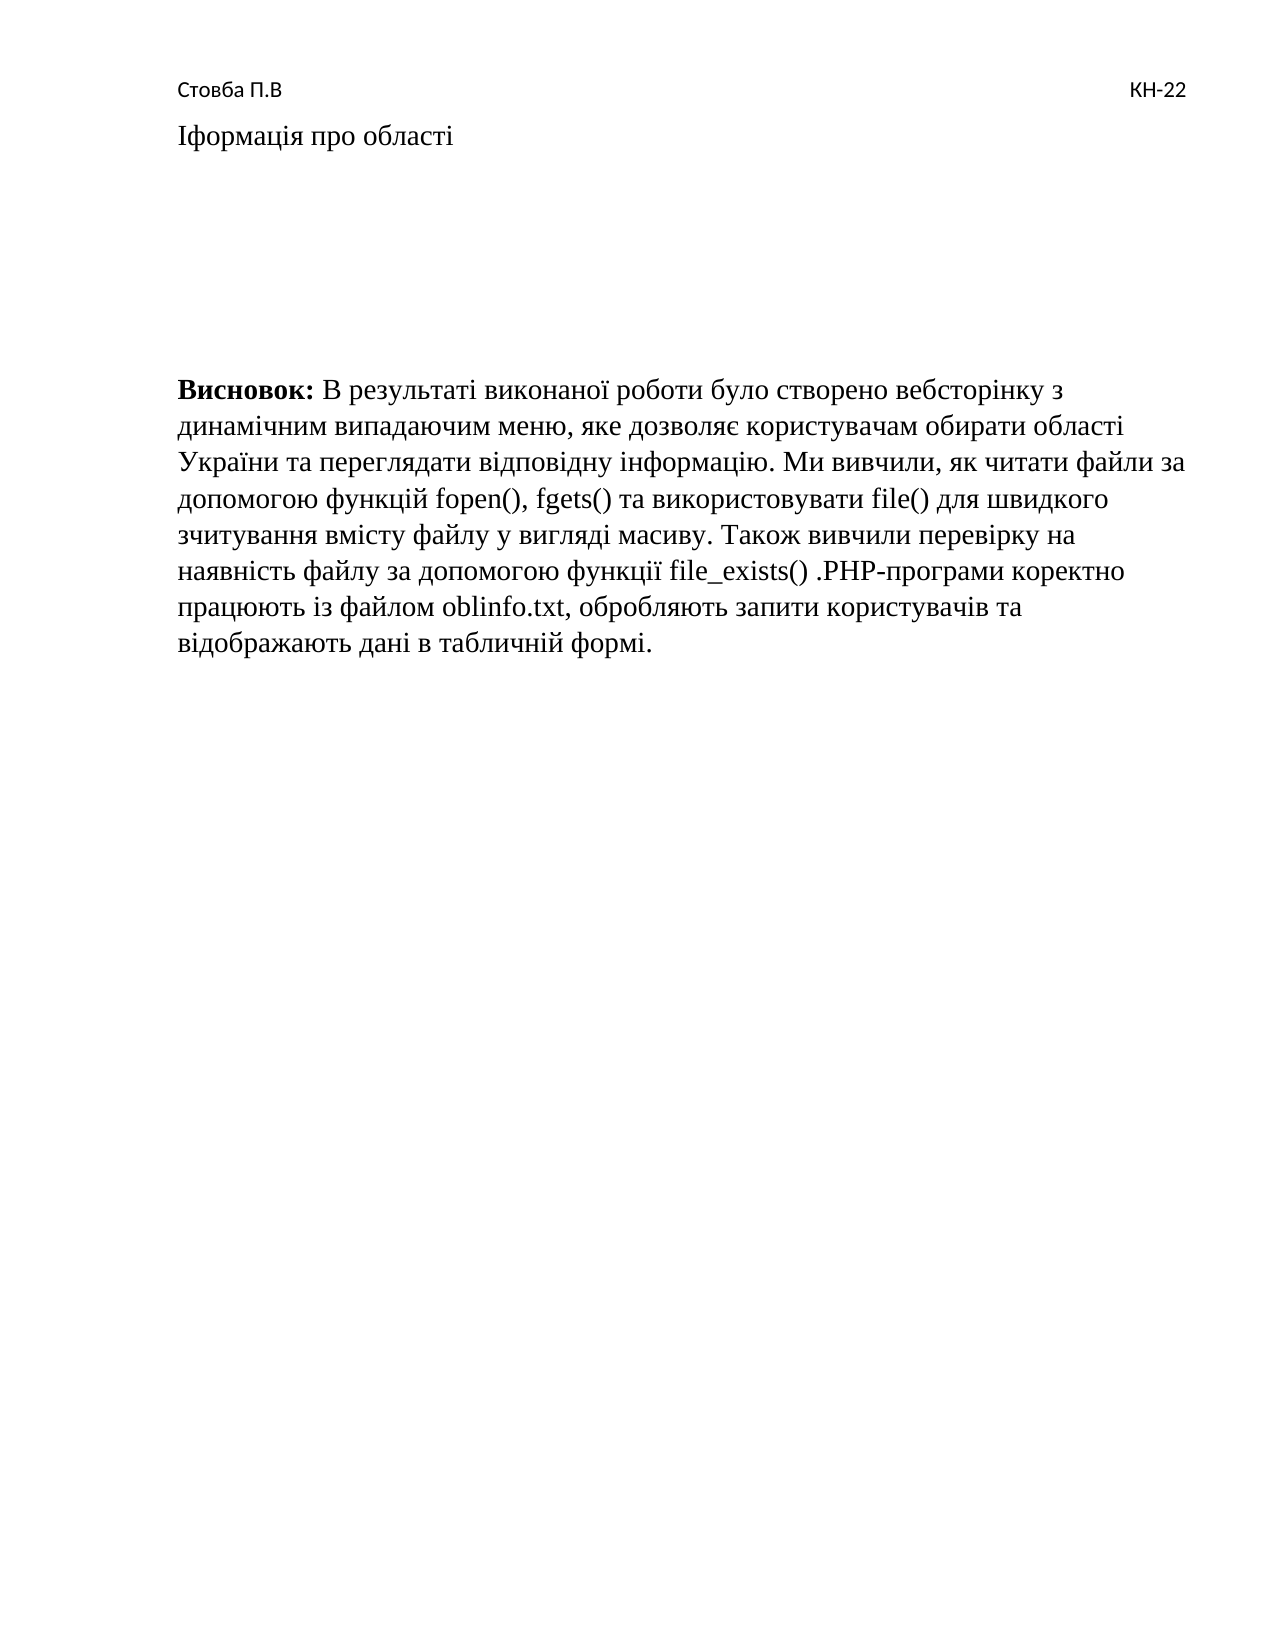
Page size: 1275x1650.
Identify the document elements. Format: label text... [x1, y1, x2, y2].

text Висновок: В результаті виконаної роботи було створено вебсторінку з динамічним випадаючим меню, яке дозволяє користувачам обирати області України та переглядати відповідну інформацію. Ми вивчили, як читати файли за допомогою функцій fopen(), fgets() та використовувати file() для швидкого зчитування вмісту файлу у вигляді масиву. Також вивчили перевірку на наявність файлу за допомогою функції file_exists() .PHP-програми коректно працюють із файлом oblinfo.txt, обробляють запити користувачів та відображають дані в табличній формі. [177, 336, 1186, 659]
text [177, 118, 1186, 182]
